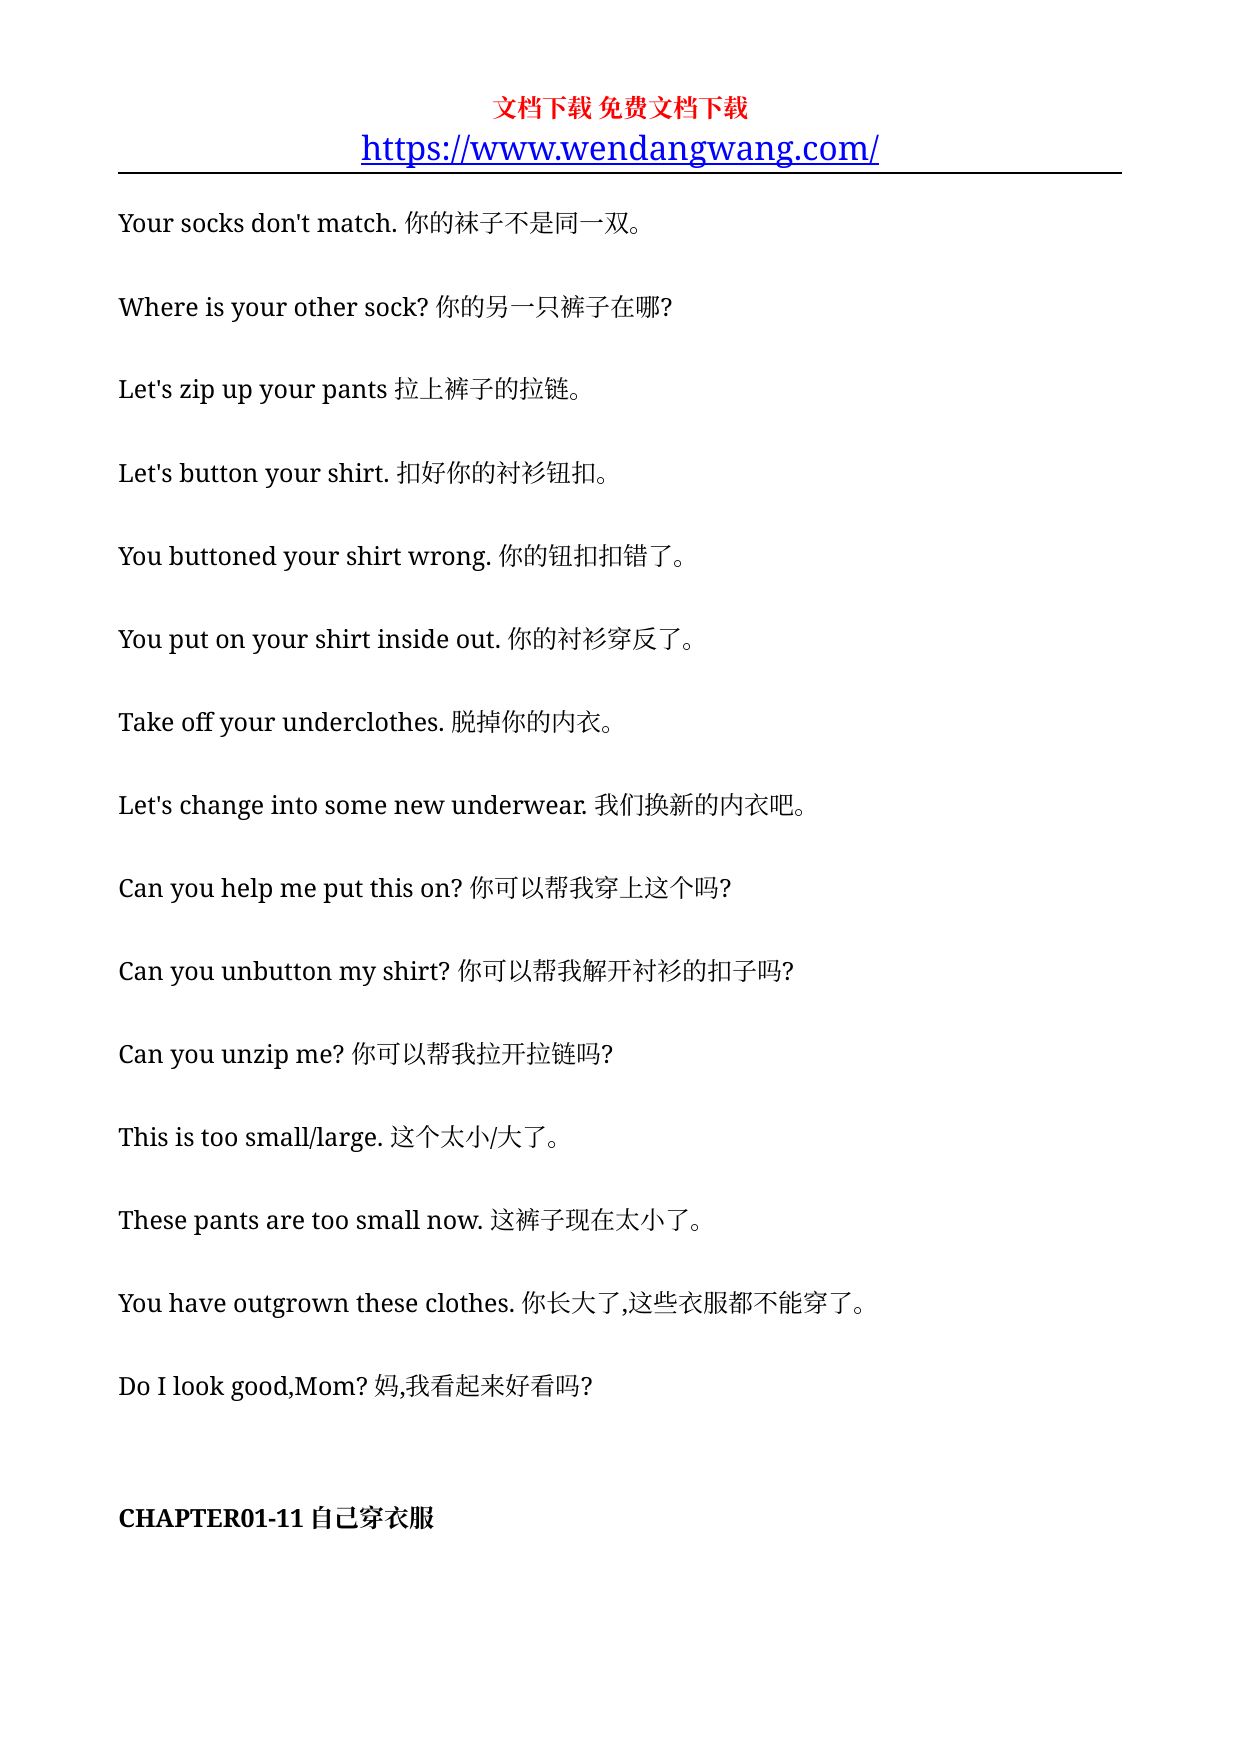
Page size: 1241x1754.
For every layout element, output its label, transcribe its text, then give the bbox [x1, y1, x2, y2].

text Can you unbutton my shirt? 你可以帮我解开衬衫的扣子吗? [118, 937, 1122, 1002]
text Your socks don't match. 你的袜子不是同一双。 [118, 190, 1122, 255]
text Can you help me put this on? 你可以帮我穿上这个吗? [118, 854, 1122, 919]
text Can you unzip me? 你可以帮我拉开拉链吗? [118, 1020, 1122, 1085]
text You buttoned your shirt wrong. 你的钮扣扣错了。 [118, 522, 1122, 587]
text CHAPTER01-11自己穿衣服 [118, 1484, 1122, 1549]
text Do I look good,Mom? 妈,我看起来好看吗? [118, 1352, 1122, 1417]
text Let's zip up your pants 拉上裤子的拉链。 [118, 356, 1122, 421]
text You have outgrown these clothes. 你长大了,这些衣服都不能穿了。 [118, 1269, 1122, 1334]
text This is too small/large. 这个太小/大了。 [118, 1103, 1122, 1168]
text Let's button your shirt. 扣好你的衬衫钮扣。 [118, 439, 1122, 504]
text Let's change into some new underwear. 我们换新的内衣吧。 [118, 771, 1122, 836]
text These pants are too small now. 这裤子现在太小了。 [118, 1186, 1122, 1251]
text You put on your shirt inside out. 你的衬衫穿反了。 [118, 605, 1122, 670]
text Where is your other sock? 你的另一只裤子在哪? [118, 273, 1122, 338]
text Take off your underclothes. 脱掉你的内衣。 [118, 688, 1122, 753]
